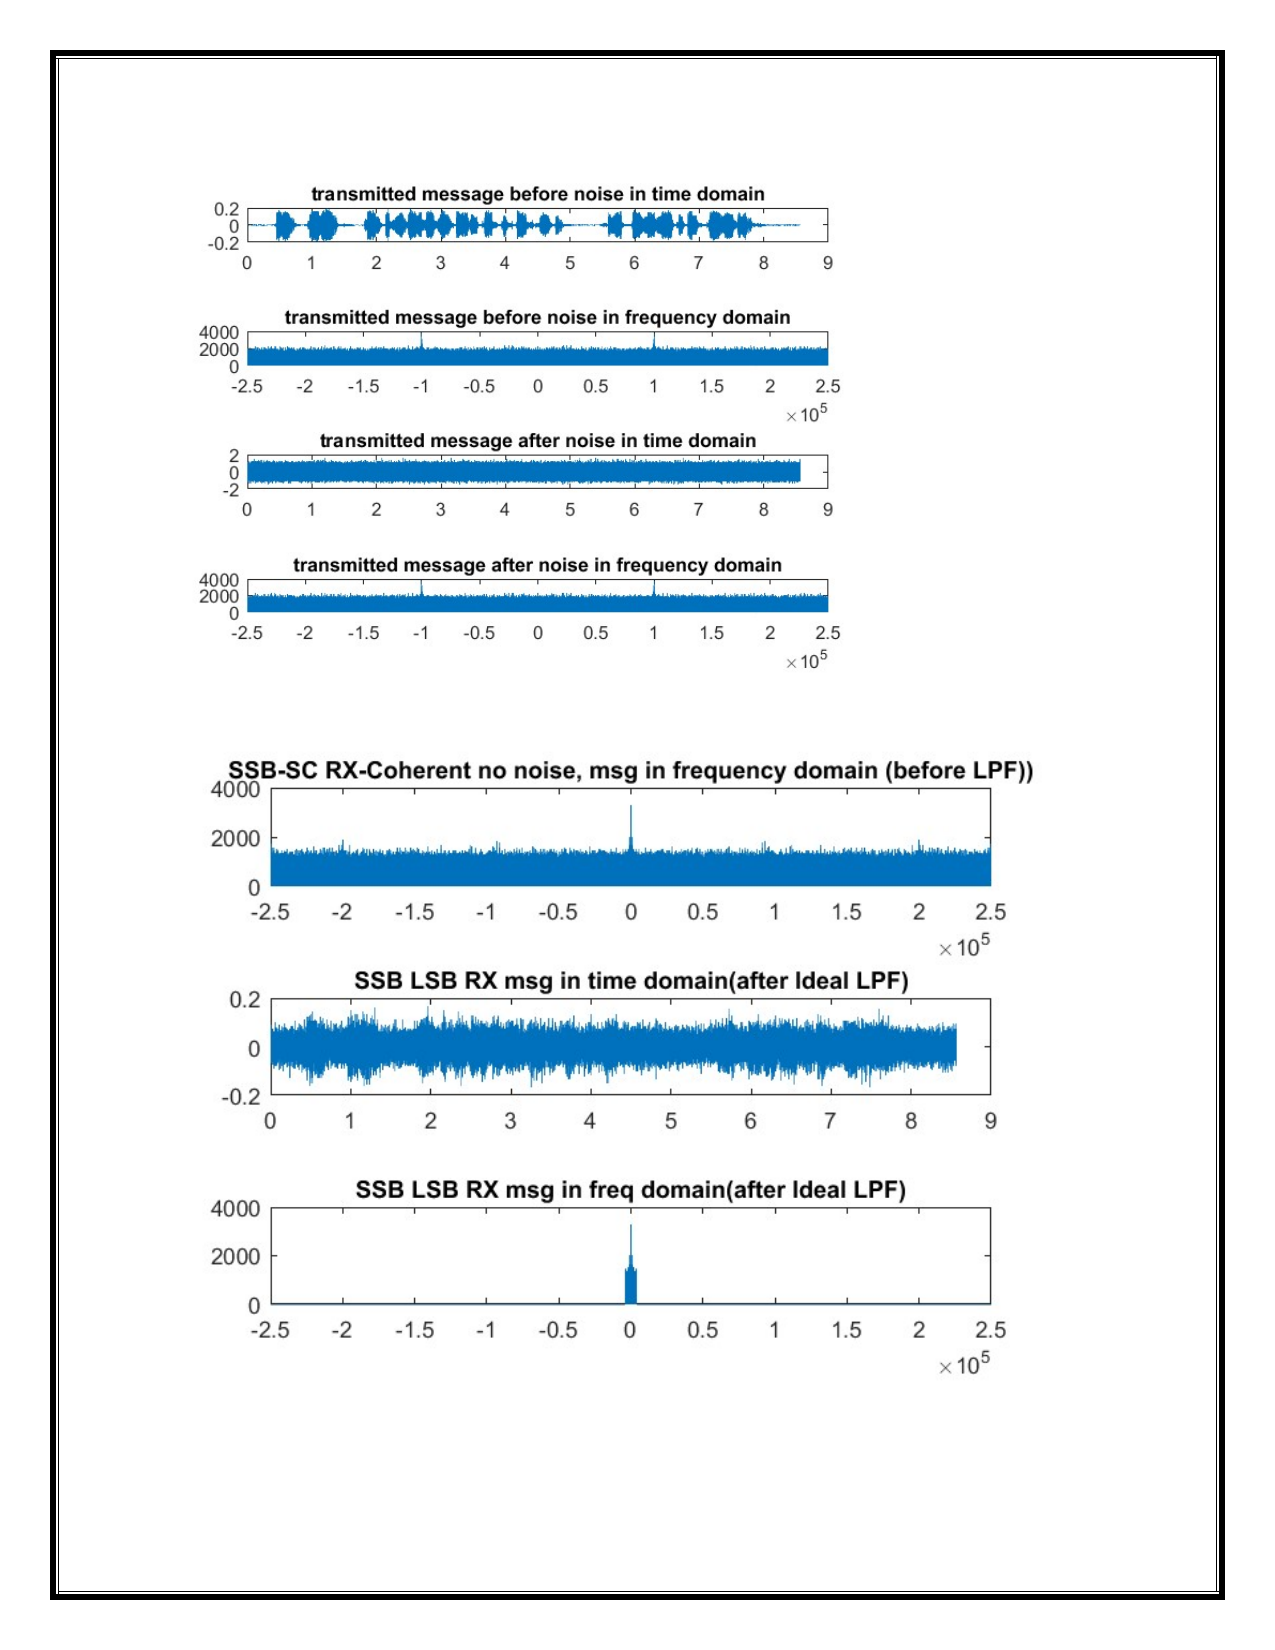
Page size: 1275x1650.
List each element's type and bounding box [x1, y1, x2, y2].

picture [150, 149, 899, 712]
picture [150, 720, 1079, 1419]
